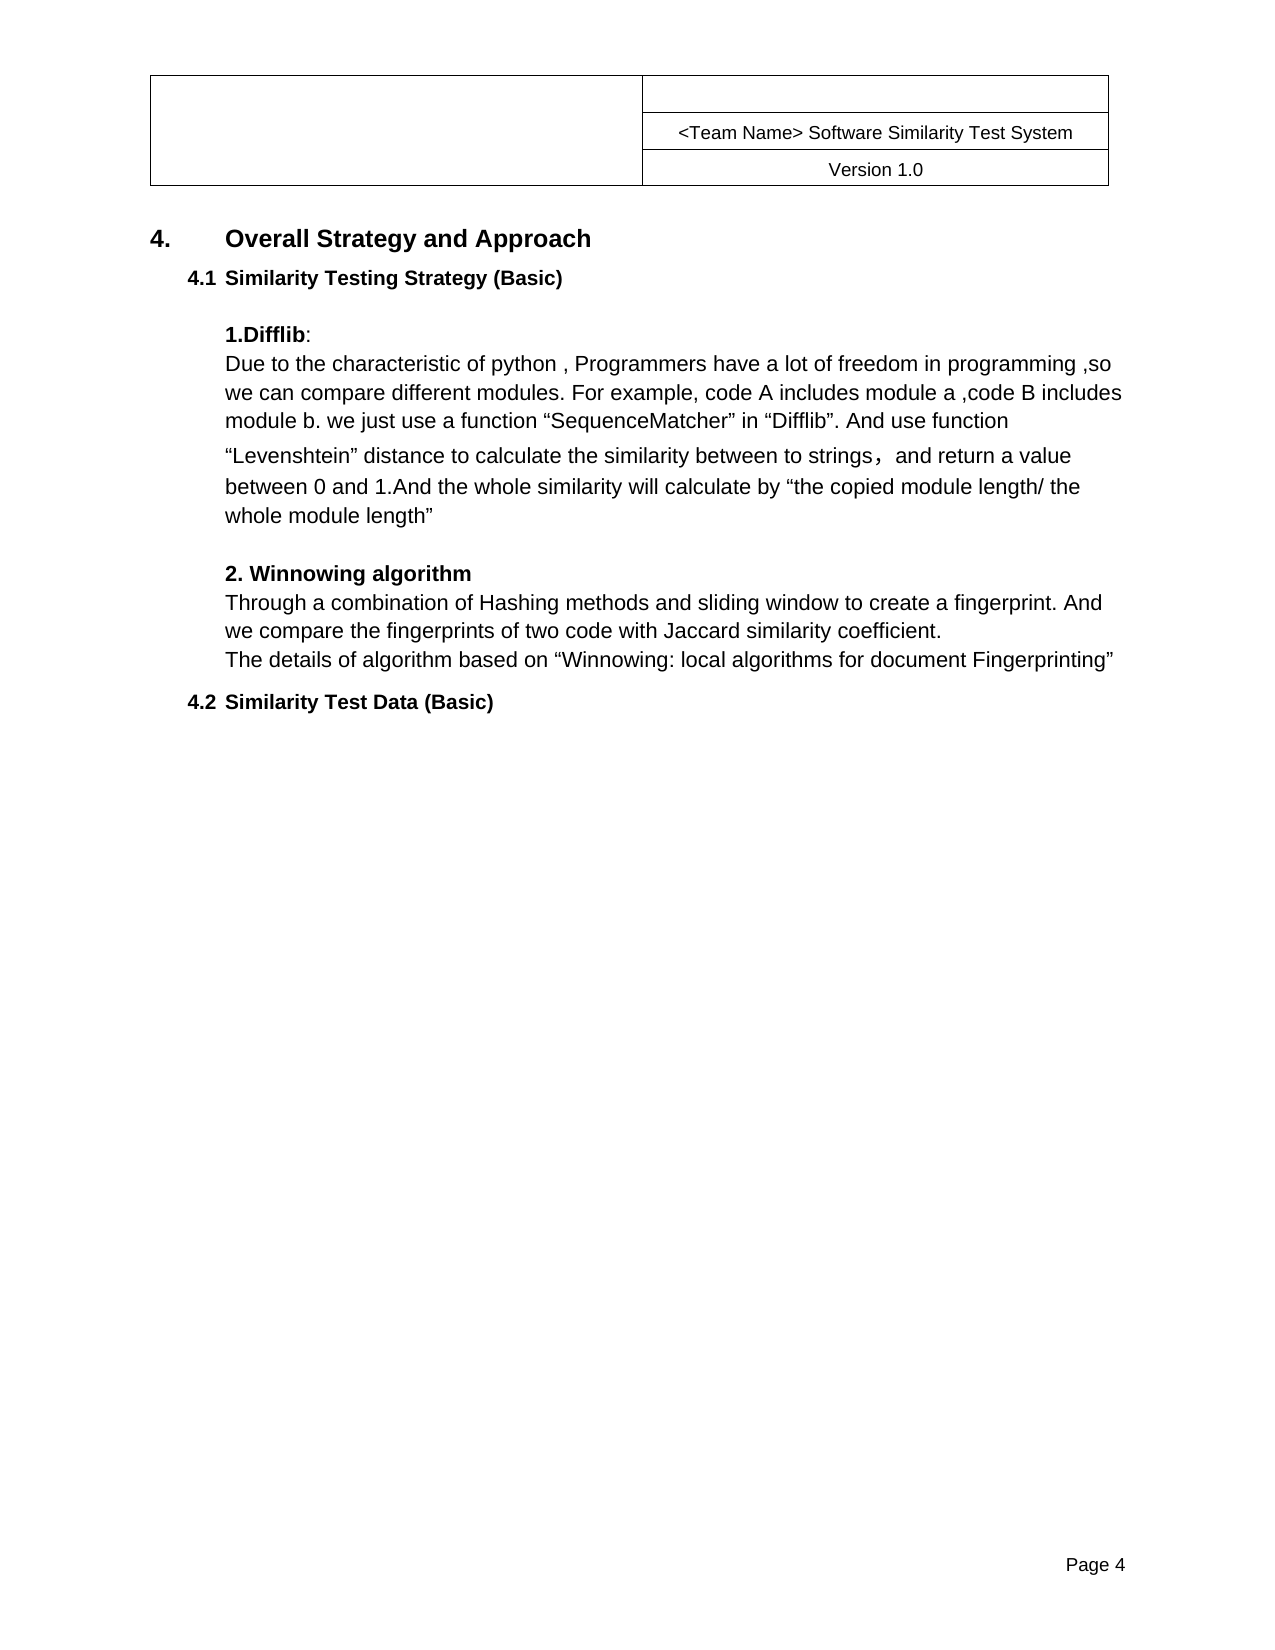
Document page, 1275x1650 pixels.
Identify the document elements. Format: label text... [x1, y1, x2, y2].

text 1.Difflib: [225, 321, 1125, 347]
subtitle Overall Strategy and Approach [150, 224, 1125, 253]
subtitle Similarity Test Data (Basic) [187, 689, 1125, 714]
text The details of algorithm based on “Winnowing: local algorithms for document Fingerprinting” [225, 647, 1125, 673]
text Due to the characteristic of python , Programmers have a lot of freedom in programming ,so we can compare different modules. For example, code A includes module a ,code B includes module b. we just use a function “SequenceMatcher” in “Difflib”. And use function “Levenshtein” distance to calculate the similarity between to strings，and return a value between 0 and 1.And the whole similarity will calculate by “the copied module length/ the whole module length” [225, 350, 1125, 528]
subtitle Similarity Testing Strategy (Basic) [187, 265, 1125, 290]
text 2. Winnowing algorithm [225, 561, 1125, 586]
text Through a combination of Hashing methods and sliding window to create a fingerprint. And we compare the fingerprints of two code with Jaccard similarity coefficient. [225, 589, 1125, 644]
